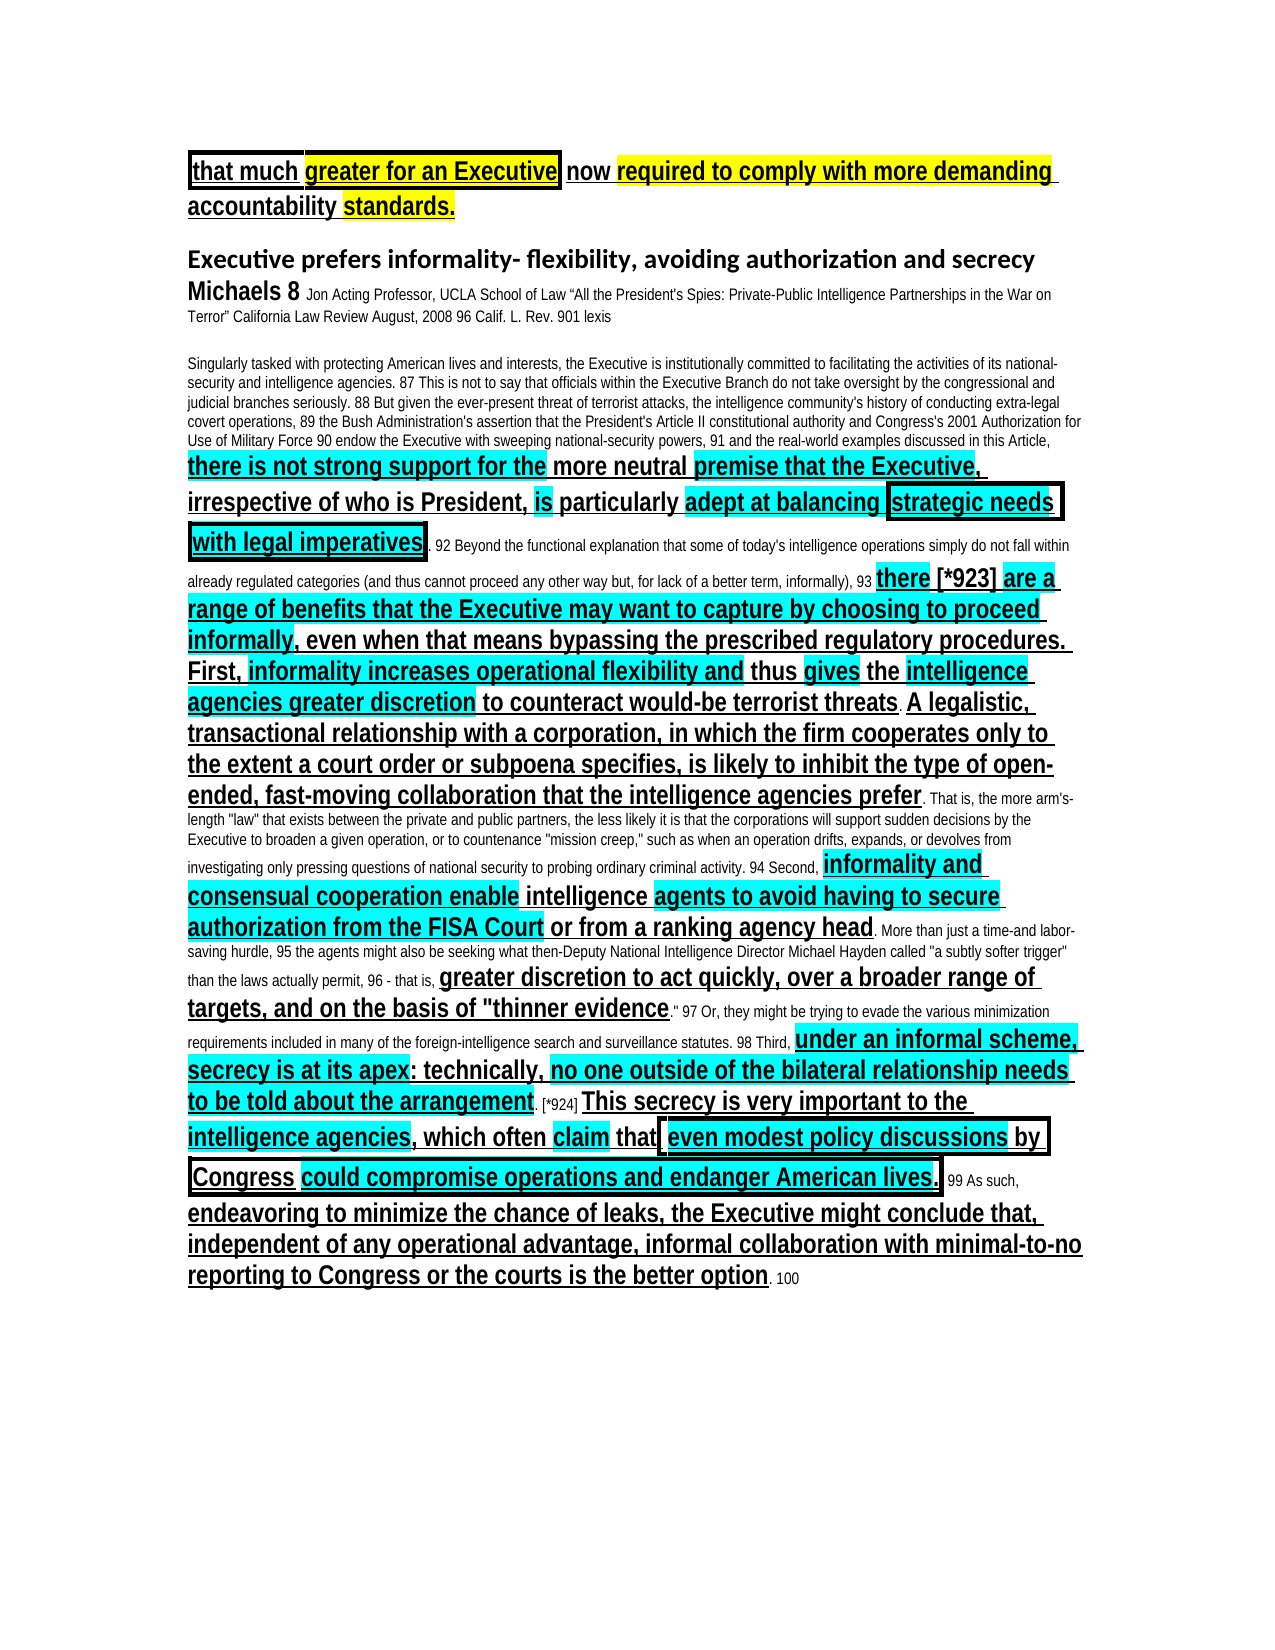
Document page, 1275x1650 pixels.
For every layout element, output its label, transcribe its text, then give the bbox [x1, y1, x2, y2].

subtitle Executive prefers informality- flexibility, avoiding authorization and secrecy [187, 242, 1087, 275]
text Singularly tasked with protecting American lives and interests, the Executive is institutionally committed to facilitating the activities of its national-security and intelligence agencies. 87 This is not to say that officials within the Executive Branch do not take oversight by the congressional and judicial branches seriously. 88 But given the ever-present threat of terrorist attacks, the intelligence community's history of conducting extra-legal covert operations, 89 the Bush Administration's assertion that the President's Article II constitutional authority and Congress's 2001 Authorization for Use of Military Force 90 endow the Executive with sweeping national-security powers, 91 and the real-world examples discussed in this Article, there is not strong support for the more neutral premise that the Executive, irrespective of who is President, is particularly adept at balancing strategic needs with legal imperatives. 92 Beyond the functional explanation that some of today's intelligence operations simply do not fall within already regulated categories (and thus cannot proceed any other way but, for lack of a better term, informally), 93 there [*923] are a range of benefits that the Executive may want to capture by choosing to proceed informally, even when that means bypassing the prescribed regulatory procedures. First, informality increases operational flexibility and thus gives the intelligence agencies greater discretion to counteract would-be terrorist threats. A legalistic, transactional relationship with a corporation, in which the firm cooperates only to the extent a court order or subpoena specifies, is likely to inhibit the type of open-ended, fast-moving collaboration that the intelligence agencies prefer. That is, the more arm's-length "law" that exists between the private and public partners, the less likely it is that the corporations will support sudden decisions by the Executive to broaden a given operation, or to countenance "mission creep," such as when an operation drifts, expands, or devolves from investigating only pressing questions of national security to probing ordinary criminal activity. 94 Second, informality and consensual cooperation enable intelligence agents to avoid having to secure authorization from the FISA Court or from a ranking agency head. More than just a time-and labor-saving hurdle, 95 the agents might also be seeking what then-Deputy National Intelligence Director Michael Hayden called "a subtly softer trigger" than the laws actually permit, 96 - that is, greater discretion to act quickly, over a broader range of targets, and on the basis of "thinner evidence." 97 Or, they might be trying to evade the various minimization requirements included in many of the foreign-intelligence search and surveillance statutes. 98 Third, under an informal scheme, secrecy is at its apex: technically, no one outside of the bilateral relationship needs to be told about the arrangement. [*924] This secrecy is very important to the intelligence agencies, which often claim that even modest policy discussions by Congress could compromise operations and endanger American lives. 99 As such, endeavoring to minimize the chance of leaks, the Executive might conclude that, independent of any operational advantage, informal collaboration with minimal-to-no reporting to Congress or the courts is the better option. 100 [187, 354, 1087, 1290]
text Michaels 8 Jon Acting Professor, UCLA School of Law “All the President's Spies: Private-Public Intelligence Partnerships in the War on Terror” California Law Review August, 2008 96 Calif. L. Rev. 901 lexis [187, 275, 1087, 326]
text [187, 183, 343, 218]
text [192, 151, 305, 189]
